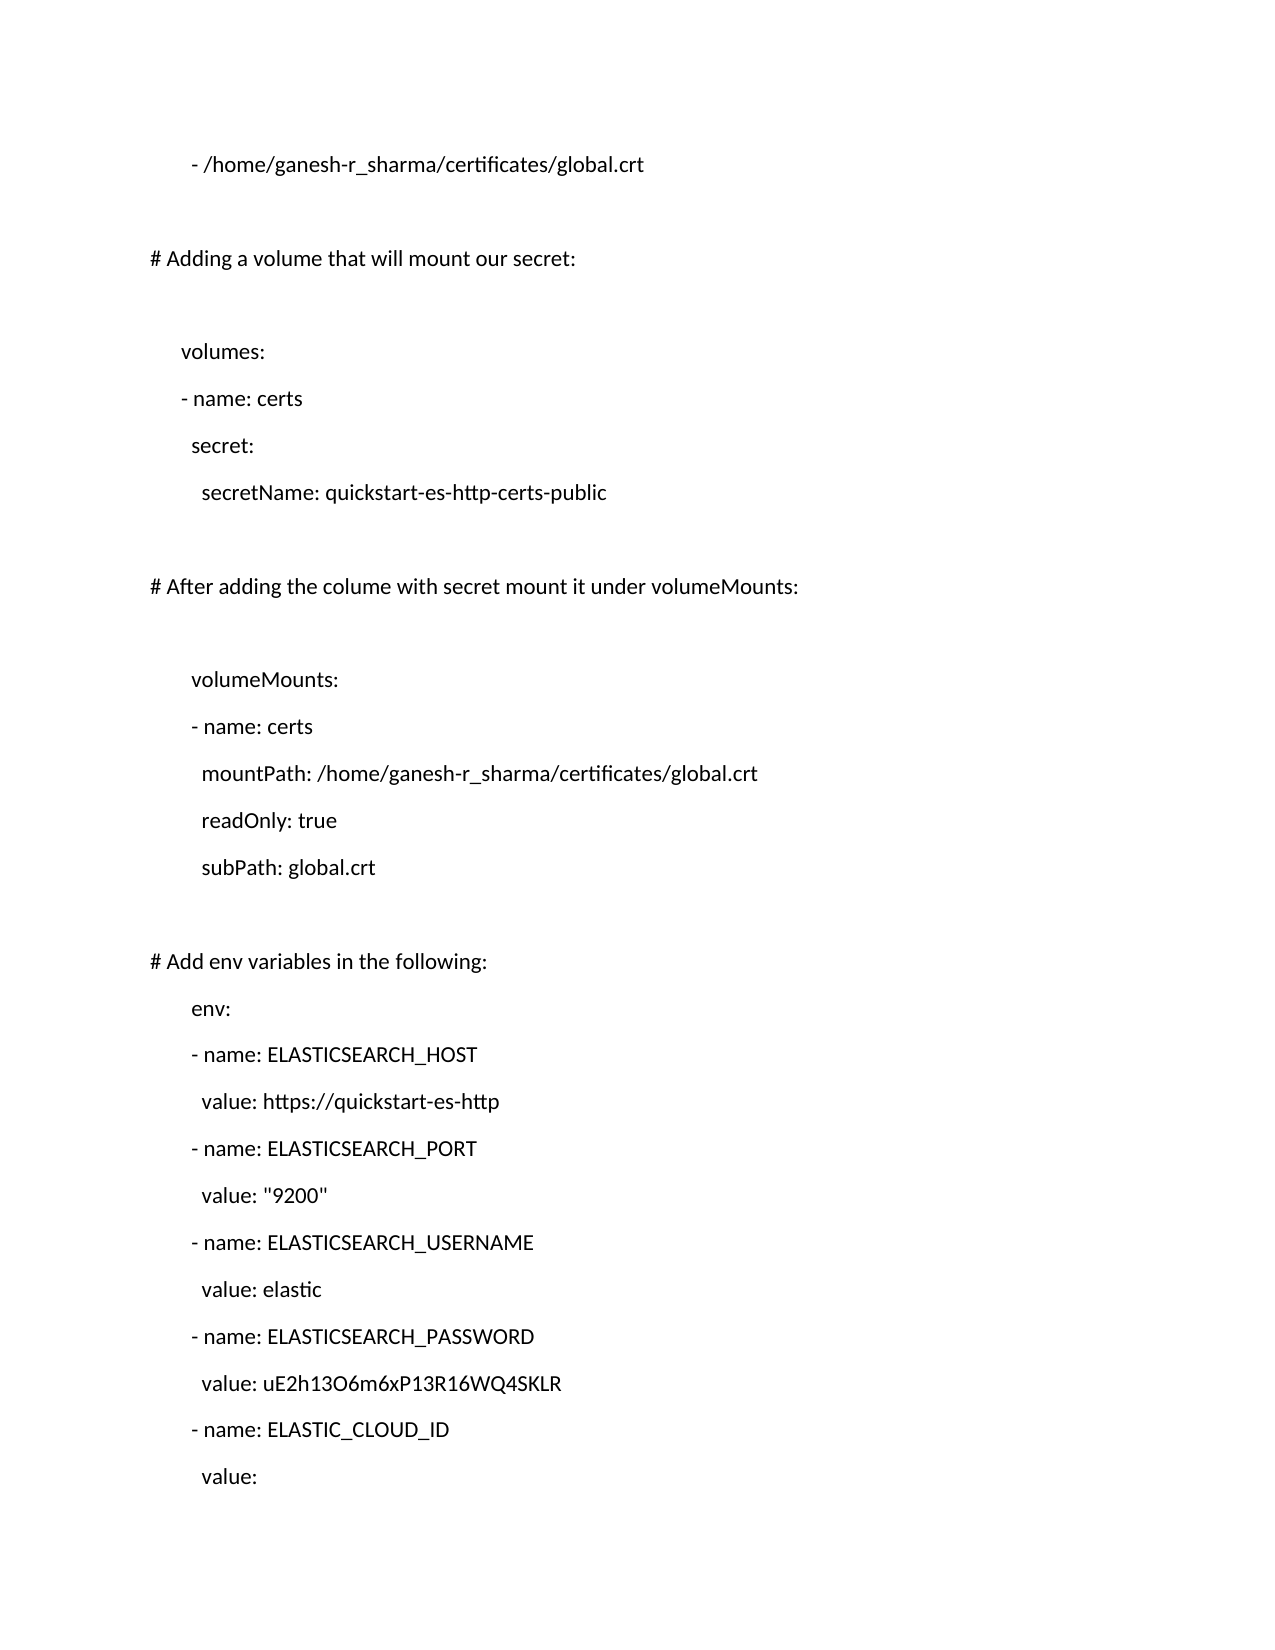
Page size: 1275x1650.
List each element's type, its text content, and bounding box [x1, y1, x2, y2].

text volumes: [150, 337, 1125, 366]
text env: [150, 994, 1125, 1022]
text - name: ELASTICSEARCH_PASSWORD [150, 1322, 1125, 1350]
text readOnly: true [150, 806, 1125, 834]
text value: "9200" [150, 1181, 1125, 1209]
text - name: ELASTICSEARCH_PORT [150, 1134, 1125, 1162]
text value: elastic [150, 1275, 1125, 1303]
text mountPath: /home/ganesh-r_sharma/certificates/global.crt [150, 759, 1125, 787]
text - name: ELASTICSEARCH_USERNAME [150, 1228, 1125, 1256]
text - /home/ganesh-r_sharma/certificates/global.crt [150, 150, 1125, 178]
text # Add env variables in the following: [150, 947, 1125, 975]
text - name: certs [150, 384, 1125, 412]
text # Adding a volume that will mount our secret: [150, 244, 1125, 272]
text value: uE2h13O6m6xP13R16WQ4SKLR [150, 1369, 1125, 1397]
text - name: ELASTIC_CLOUD_ID [150, 1416, 1125, 1444]
text value: https://quickstart-es-http [150, 1087, 1125, 1116]
text secretName: quickstart-es-http-certs-public [150, 478, 1125, 506]
text - name: certs [150, 712, 1125, 741]
text volumeMounts: [150, 666, 1125, 694]
text secret: [150, 431, 1125, 459]
text - name: ELASTICSEARCH_HOST [150, 1041, 1125, 1069]
text # After adding the colume with secret mount it under volumeMounts: [150, 572, 1125, 600]
text value: [150, 1462, 1125, 1491]
text subPath: global.crt [150, 853, 1125, 881]
